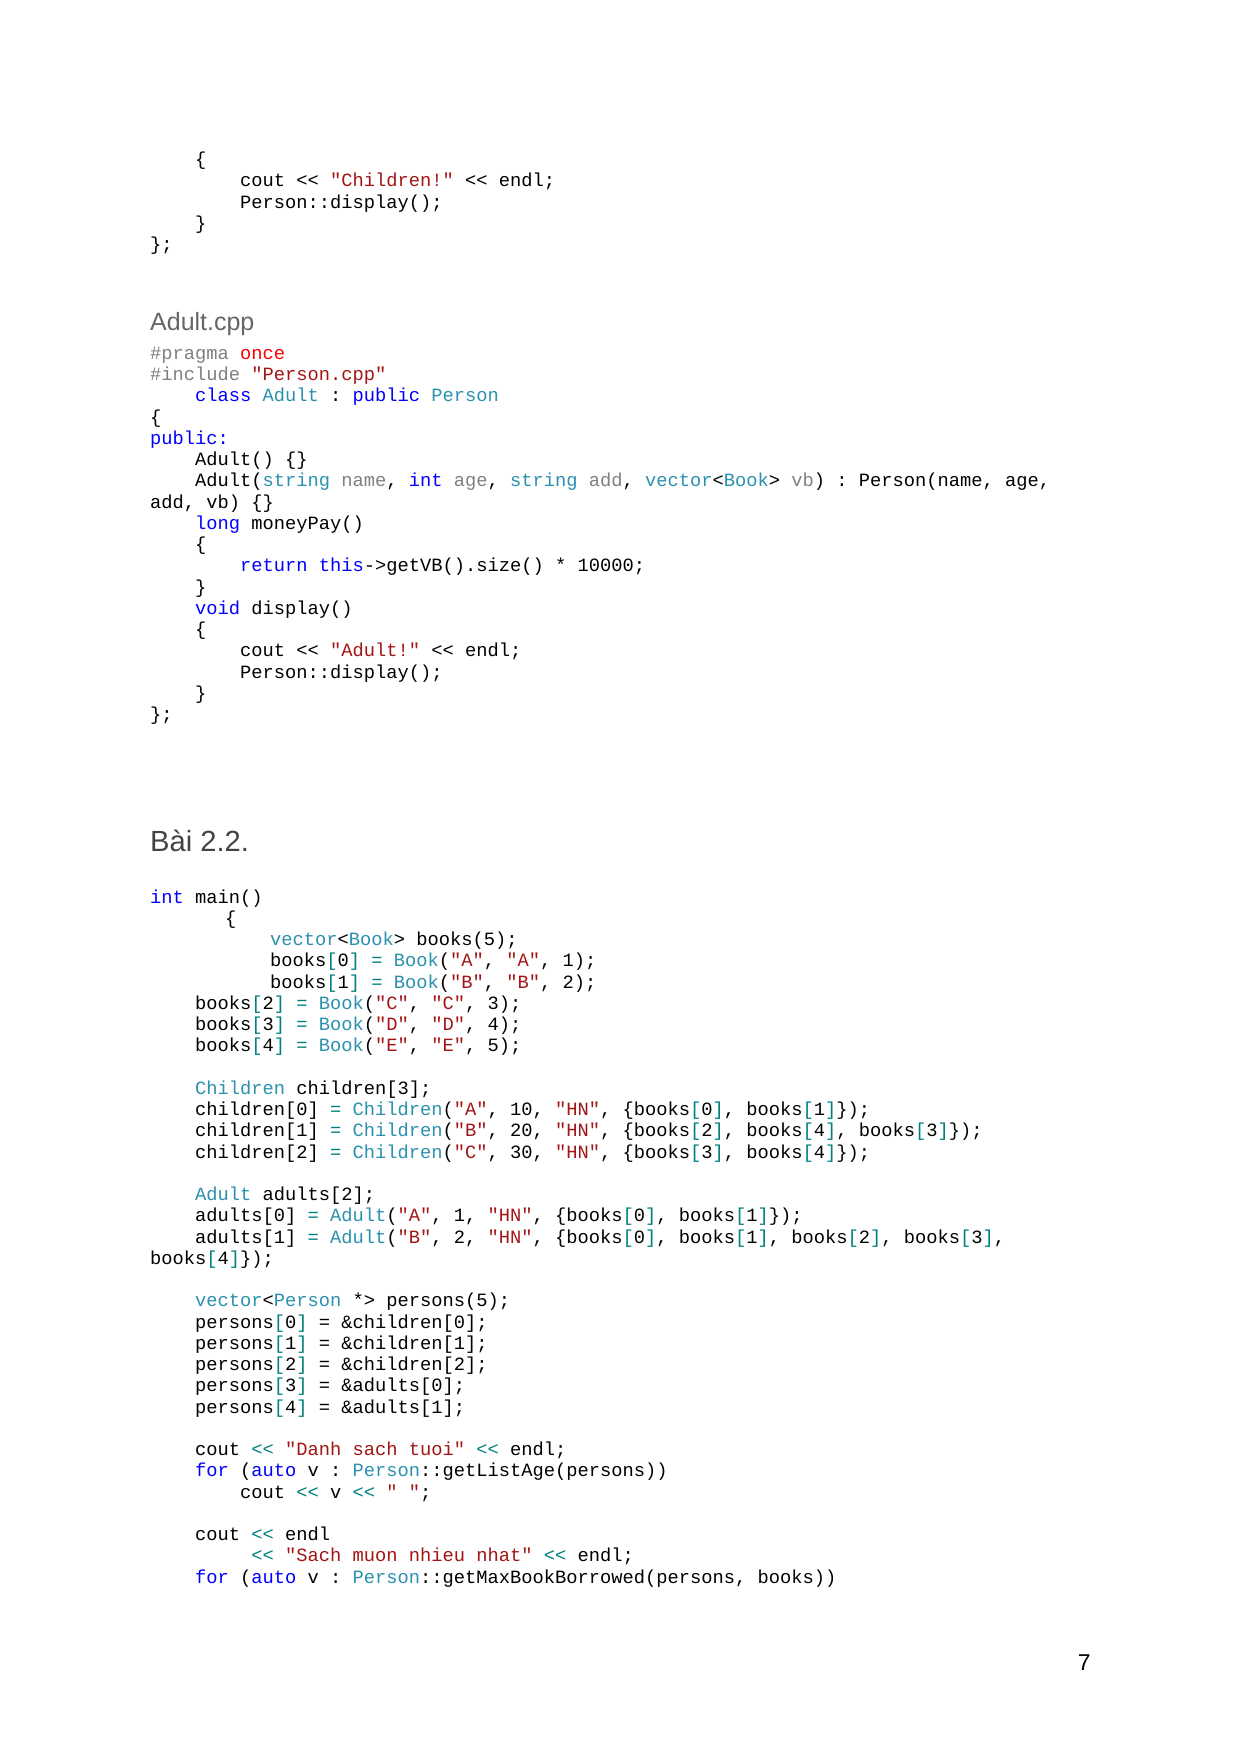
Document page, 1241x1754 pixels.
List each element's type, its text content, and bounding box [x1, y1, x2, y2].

text for (auto v : Person::getMaxBookBorrowed(persons, books)) [150, 1567, 1090, 1589]
text } [150, 577, 1090, 599]
text Children children[3]; [150, 1079, 1090, 1100]
text #pragma once [150, 344, 1090, 365]
text adults[0] = Adult("A", 1, "HN", {books[0], books[1]}); [150, 1206, 1090, 1227]
text << "Sach muon nhieu nhat" << endl; [150, 1546, 1090, 1567]
text cout << "Danh sach tuoi" << endl; [150, 1440, 1090, 1461]
text persons[2] = &children[2]; [150, 1355, 1090, 1376]
text cout << v << " "; [150, 1482, 1090, 1504]
text adults[1] = Adult("B", 2, "HN", {books[0], books[1], books[2], books[3], books[4]}); [150, 1227, 1090, 1270]
text vector<Book> books(5); [225, 930, 1090, 951]
text int main() [150, 887, 1090, 909]
text for (auto v : Person::getListAge(persons)) [150, 1461, 1090, 1482]
text public: [150, 429, 1090, 450]
text Adult adults[2]; [150, 1185, 1090, 1206]
text children[0] = Children("A", 10, "HN", {books[0], books[1]}); [150, 1100, 1090, 1121]
text vector<Person *> persons(5); [150, 1291, 1090, 1312]
text class Adult : public Person [150, 386, 1090, 407]
text Adult(string name, int age, string add, vector<Book> vb) : Person(name, age, add, vb) {} [150, 471, 1090, 514]
text books[3] = Book("D", "D", 4); [150, 1015, 1090, 1036]
text persons[3] = &adults[0]; [150, 1376, 1090, 1397]
text }; [150, 705, 1090, 726]
text cout << endl [150, 1525, 1090, 1546]
text return this->getVB().size() * 10000; [150, 556, 1090, 577]
text books[2] = Book("C", "C", 3); [150, 994, 1090, 1015]
text Person::display(); [150, 192, 1090, 214]
subtitle Adult.cpp [150, 307, 1090, 335]
text } [150, 214, 1090, 235]
text children[1] = Children("B", 20, "HN", {books[2], books[4], books[3]}); [150, 1121, 1090, 1142]
text { [150, 150, 1090, 171]
text } [150, 684, 1090, 705]
text Person::display(); [150, 662, 1090, 684]
text { [150, 535, 1090, 556]
subtitle Bài 2.2. [150, 824, 1090, 857]
text { [150, 407, 1090, 429]
text { [225, 909, 1090, 930]
text Adult() {} [150, 450, 1090, 471]
text #include "Person.cpp" [150, 365, 1090, 386]
text void display() [150, 599, 1090, 620]
text persons[4] = &adults[1]; [150, 1397, 1090, 1419]
text books[1] = Book("B", "B", 2); [225, 972, 1090, 994]
text }; [150, 235, 1090, 256]
text cout << "Adult!" << endl; [150, 641, 1090, 662]
text children[2] = Children("C", 30, "HN", {books[3], books[4]}); [150, 1142, 1090, 1164]
text long moneyPay() [150, 514, 1090, 535]
text cout << "Children!" << endl; [150, 171, 1090, 192]
text books[4] = Book("E", "E", 5); [150, 1036, 1090, 1057]
text { [150, 620, 1090, 641]
text books[0] = Book("A", "A", 1); [225, 951, 1090, 972]
text persons[1] = &children[1]; [150, 1334, 1090, 1355]
text persons[0] = &children[0]; [150, 1312, 1090, 1334]
